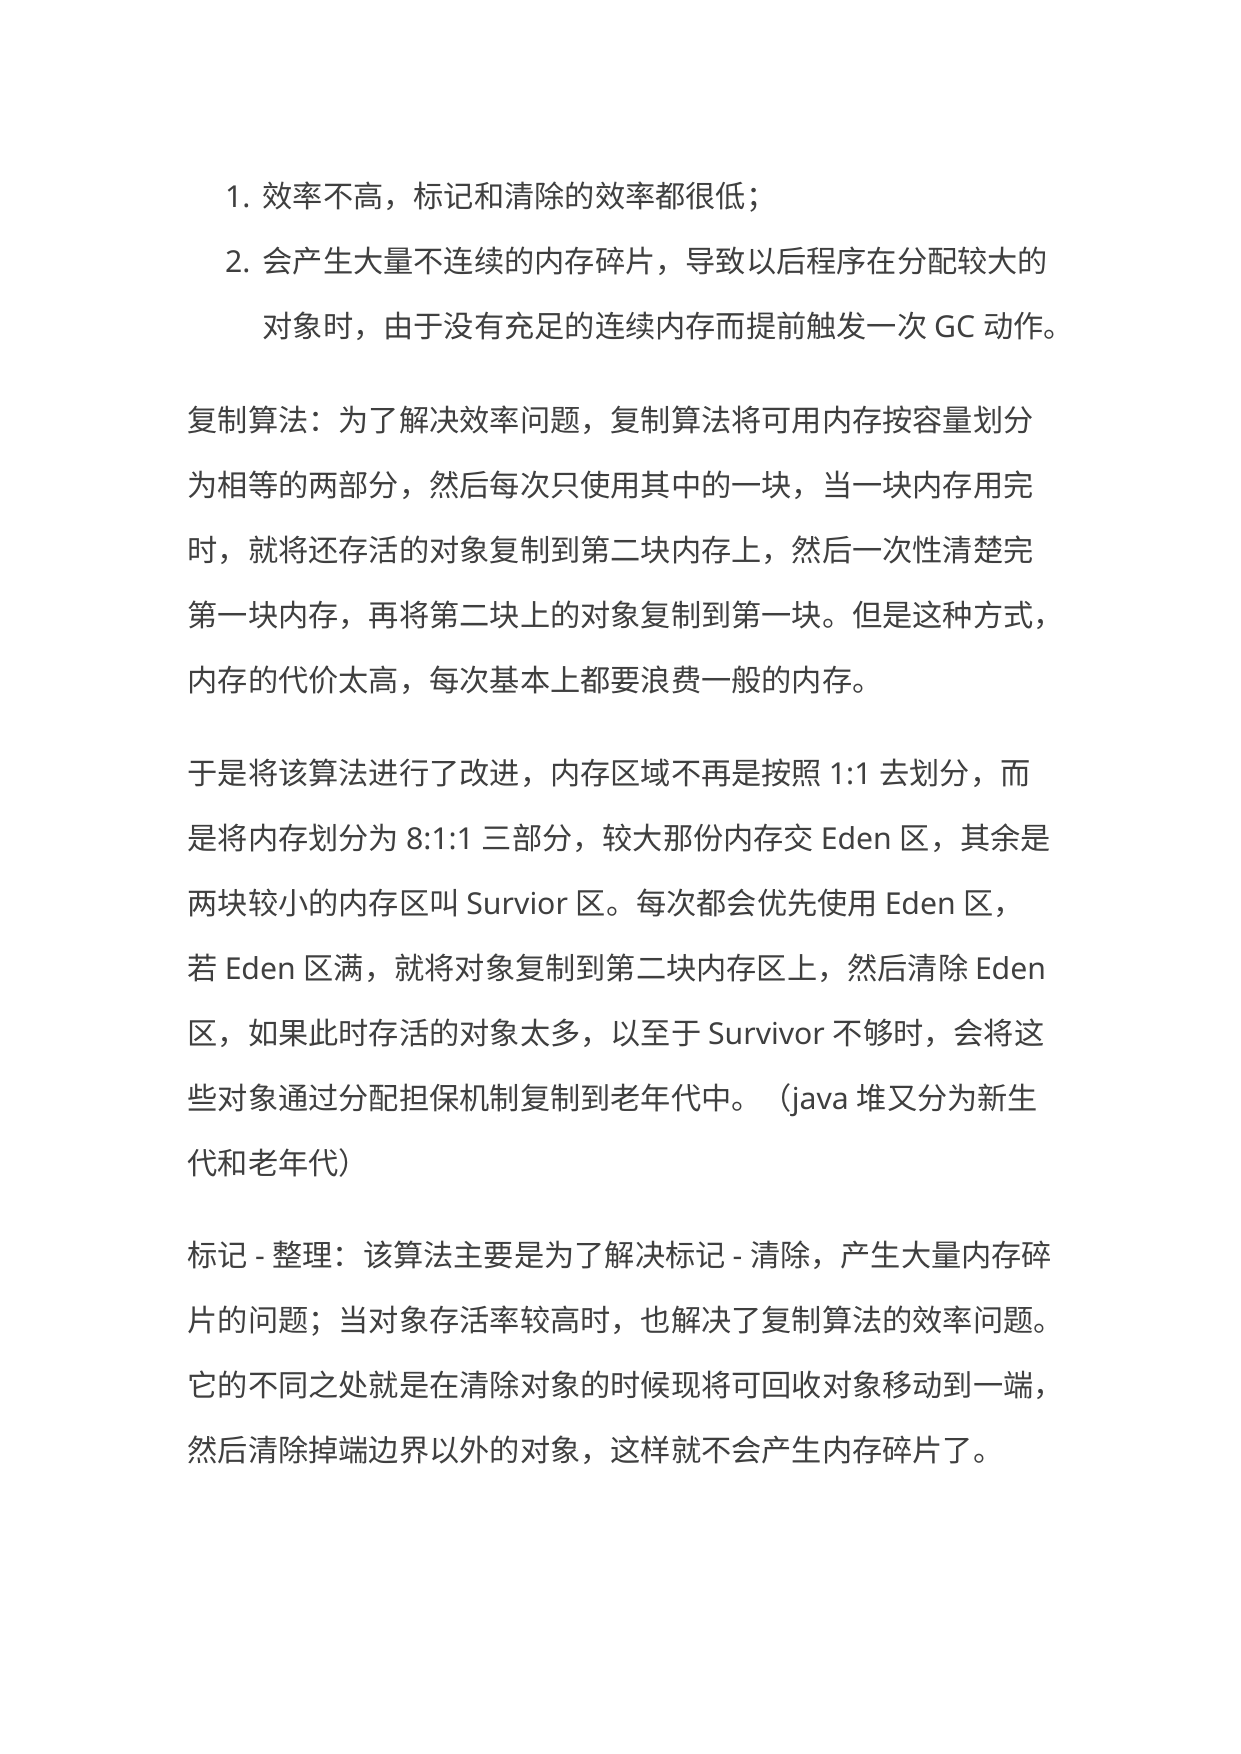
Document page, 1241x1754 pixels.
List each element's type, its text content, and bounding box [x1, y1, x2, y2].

text 复制算法：为了解决效率问题，复制算法将可用内存按容量划分为相等的两部分，然后每次只使用其中的一块，当一块内存用完时，就将还存活的对象复制到第二块内存上，然后一次性清楚完第一块内存，再将第二块上的对象复制到第一块。但是这种方式，内存的代价太高，每次基本上都要浪费一般的内存。 [187, 386, 1053, 711]
text 标记 - 整理：该算法主要是为了解决标记 - 清除，产生大量内存碎片的问题；当对象存活率较高时，也解决了复制算法的效率问题。它的不同之处就是在清除对象的时候现将可回收对象移动到一端，然后清除掉端边界以外的对象，这样就不会产生内存碎片了。 [187, 1221, 1053, 1481]
list 会产生大量不连续的内存碎片，导致以后程序在分配较大的对象时，由于没有充足的连续内存而提前触发一次 GC 动作。 [225, 227, 1053, 357]
list 效率不高，标记和清除的效率都很低； [225, 162, 1053, 227]
text 于是将该算法进行了改进，内存区域不再是按照 1:1 去划分，而是将内存划分为 8:1:1 三部分，较大那份内存交 Eden 区，其余是两块较小的内存区叫 Survior 区。每次都会优先使用 Eden 区，若 Eden 区满，就将对象复制到第二块内存区上，然后清除 Eden 区，如果此时存活的对象太多，以至于 Survivor 不够时，会将这些对象通过分配担保机制复制到老年代中。（java 堆又分为新生代和老年代） [187, 739, 1053, 1194]
